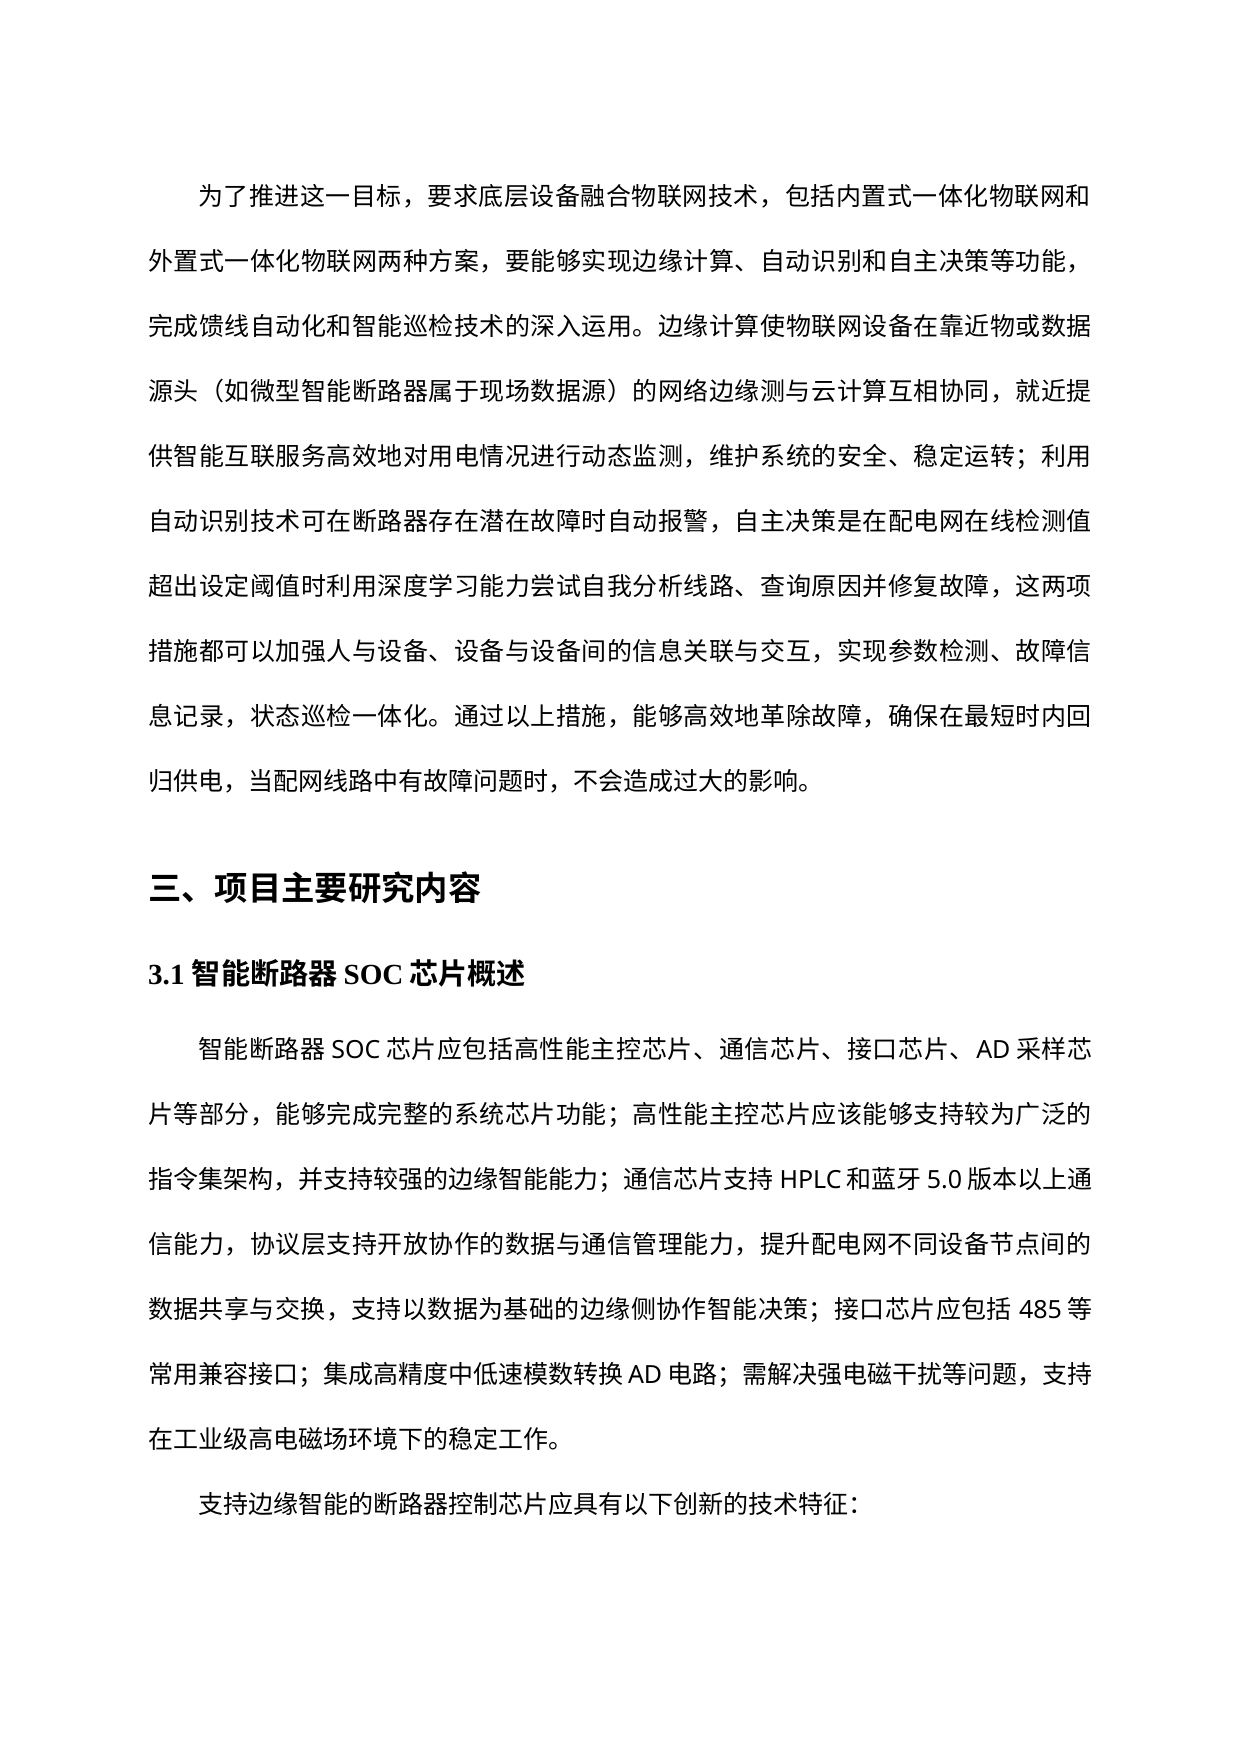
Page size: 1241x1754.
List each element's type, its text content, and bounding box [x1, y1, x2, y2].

subtitle 3.1 智能断路器SOC芯片概述 [148, 939, 1092, 1004]
text 为了推进这一目标，要求底层设备融合物联网技术，包括内置式一体化物联网和外置式一体化物联网两种方案，要能够实现边缘计算、自动识别和自主决策等功能，完成馈线自动化和智能巡检技术的深入运用。边缘计算使物联网设备在靠近物或数据源头（如微型智能断路器属于现场数据源）的网络边缘测与云计算互相协同，就近提供智能互联服务高效地对用电情况进行动态监测，维护系统的安全、稳定运转；利用自动识别技术可在断路器存在潜在故障时自动报警，自主决策是在配电网在线检测值超出设定阈值时利用深度学习能力尝试自我分析线路、查询原因并修复故障，这两项措施都可以加强人与设备、设备与设备间的信息关联与交互，实现参数检测、故障信息记录，状态巡检一体化。通过以上措施，能够高效地革除故障，确保在最短时内回归供电，当配网线路中有故障问题时，不会造成过大的影响。 [148, 162, 1092, 812]
subtitle 三、项目主要研究内容 [148, 854, 1092, 919]
text 支持边缘智能的断路器控制芯片应具有以下创新的技术特征： [148, 1470, 1092, 1535]
text 智能断路器SOC芯片应包括高性能主控芯片、通信芯片、接口芯片、AD采样芯片等部分，能够完成完整的系统芯片功能；高性能主控芯片应该能够支持较为广泛的指令集架构，并支持较强的边缘智能能力；通信芯片支持HPLC和蓝牙5.0版本以上通信能力，协议层支持开放协作的数据与通信管理能力，提升配电网不同设备节点间的数据共享与交换，支持以数据为基础的边缘侧协作智能决策；接口芯片应包括485等常用兼容接口；集成高精度中低速模数转换AD电路；需解决强电磁干扰等问题，支持在工业级高电磁场环境下的稳定工作。 [148, 1015, 1092, 1470]
